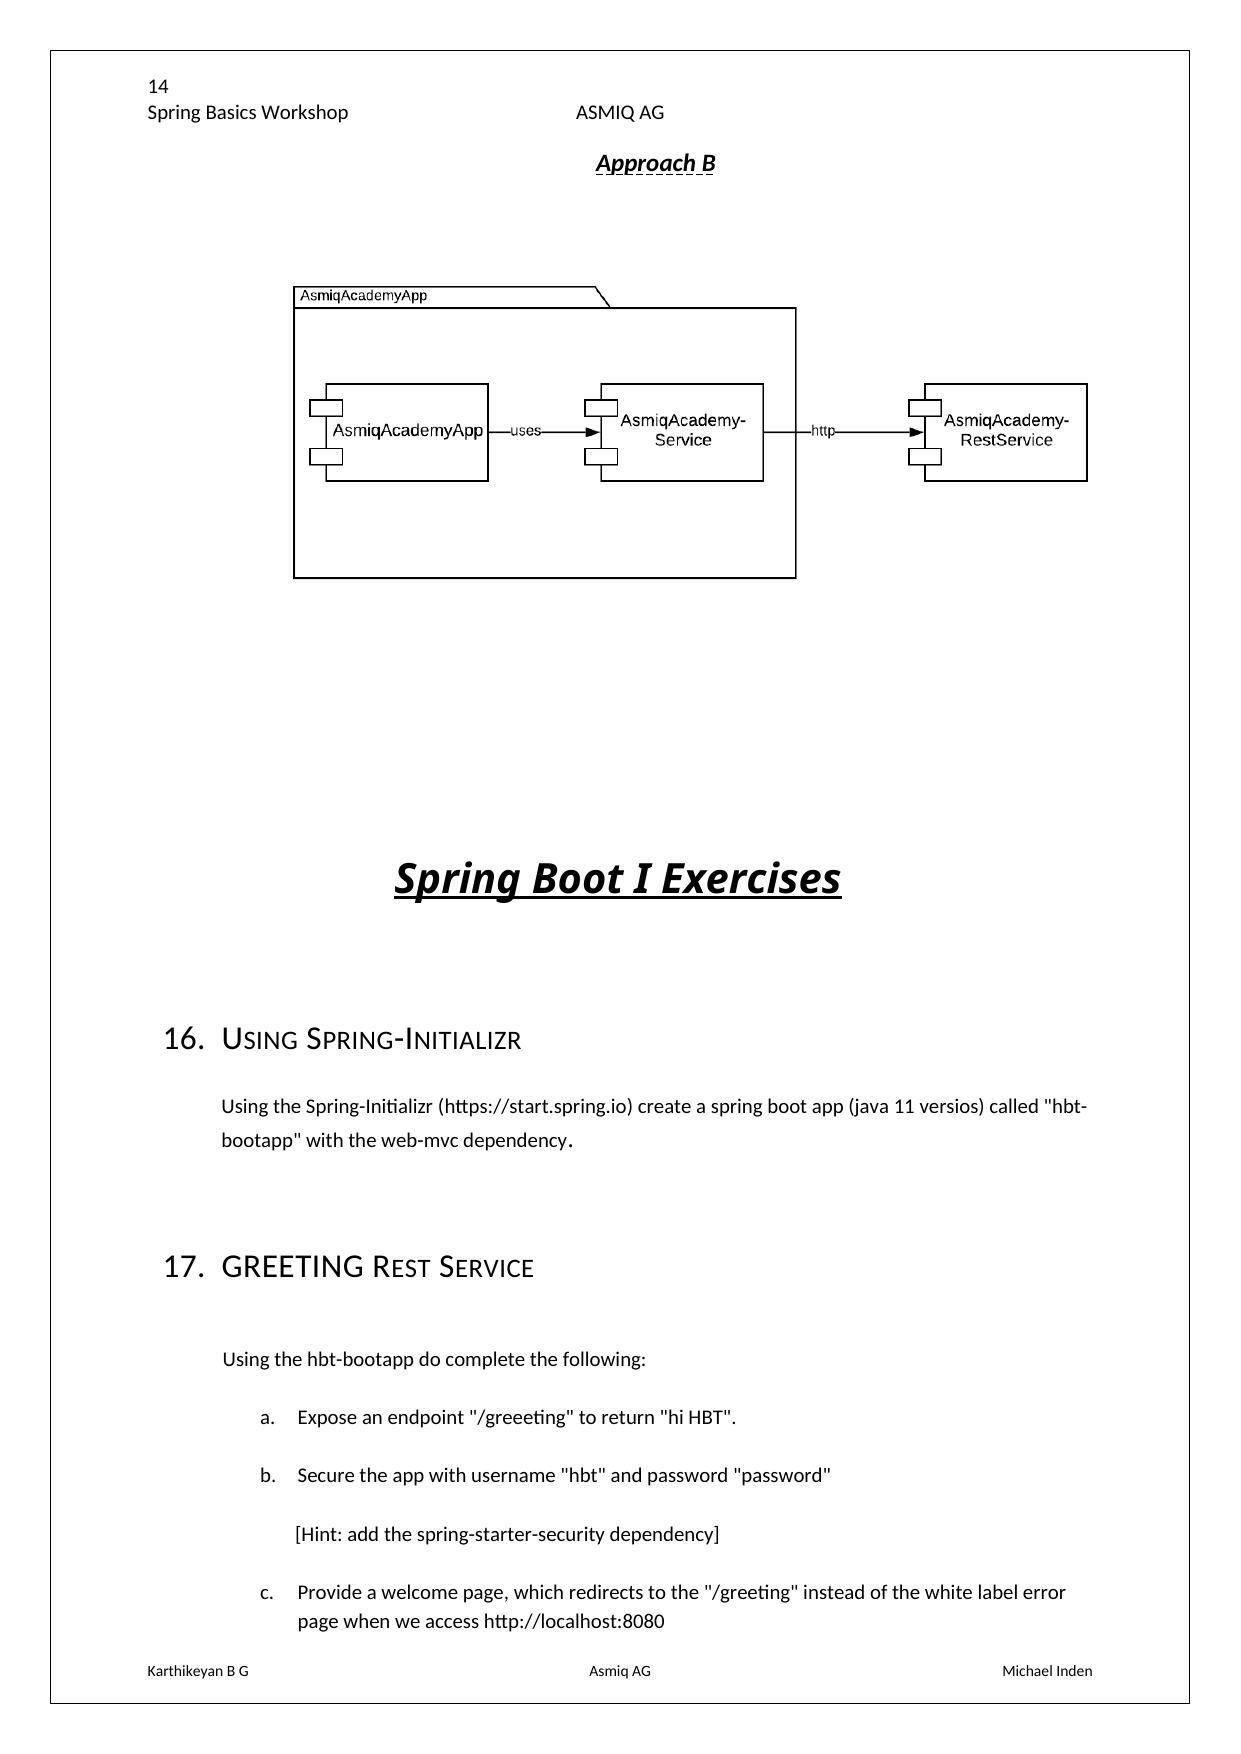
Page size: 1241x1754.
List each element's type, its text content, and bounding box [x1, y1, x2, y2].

subtitle GREETING Rest Service [162, 1245, 1093, 1286]
text Spring Boot I Exercises [147, 848, 1093, 905]
picture [236, 254, 1144, 610]
list [Hint: add the spring-starter-security dependency] [295, 1521, 1093, 1546]
subtitle Using Spring-Initializr [162, 1017, 1093, 1057]
list Using the hbt-bootapp do complete the following: [222, 1346, 1093, 1371]
list Expose an endpoint "/greeeting" to return "hi HBT". [260, 1404, 1093, 1430]
list Provide a welcome page, which redirects to the "/greeting" instead of the white label error page when we access http://localhost:8080 [260, 1579, 1093, 1634]
text Using the Spring-Initializr (https://start.spring.io) create a spring boot app (java 11 versios) called "hbt-bootapp" with the web-mvc dependency. [221, 1093, 1093, 1153]
text Approach B [221, 148, 1093, 178]
list Secure the app with username "hbt" and password "password" [260, 1463, 1093, 1488]
